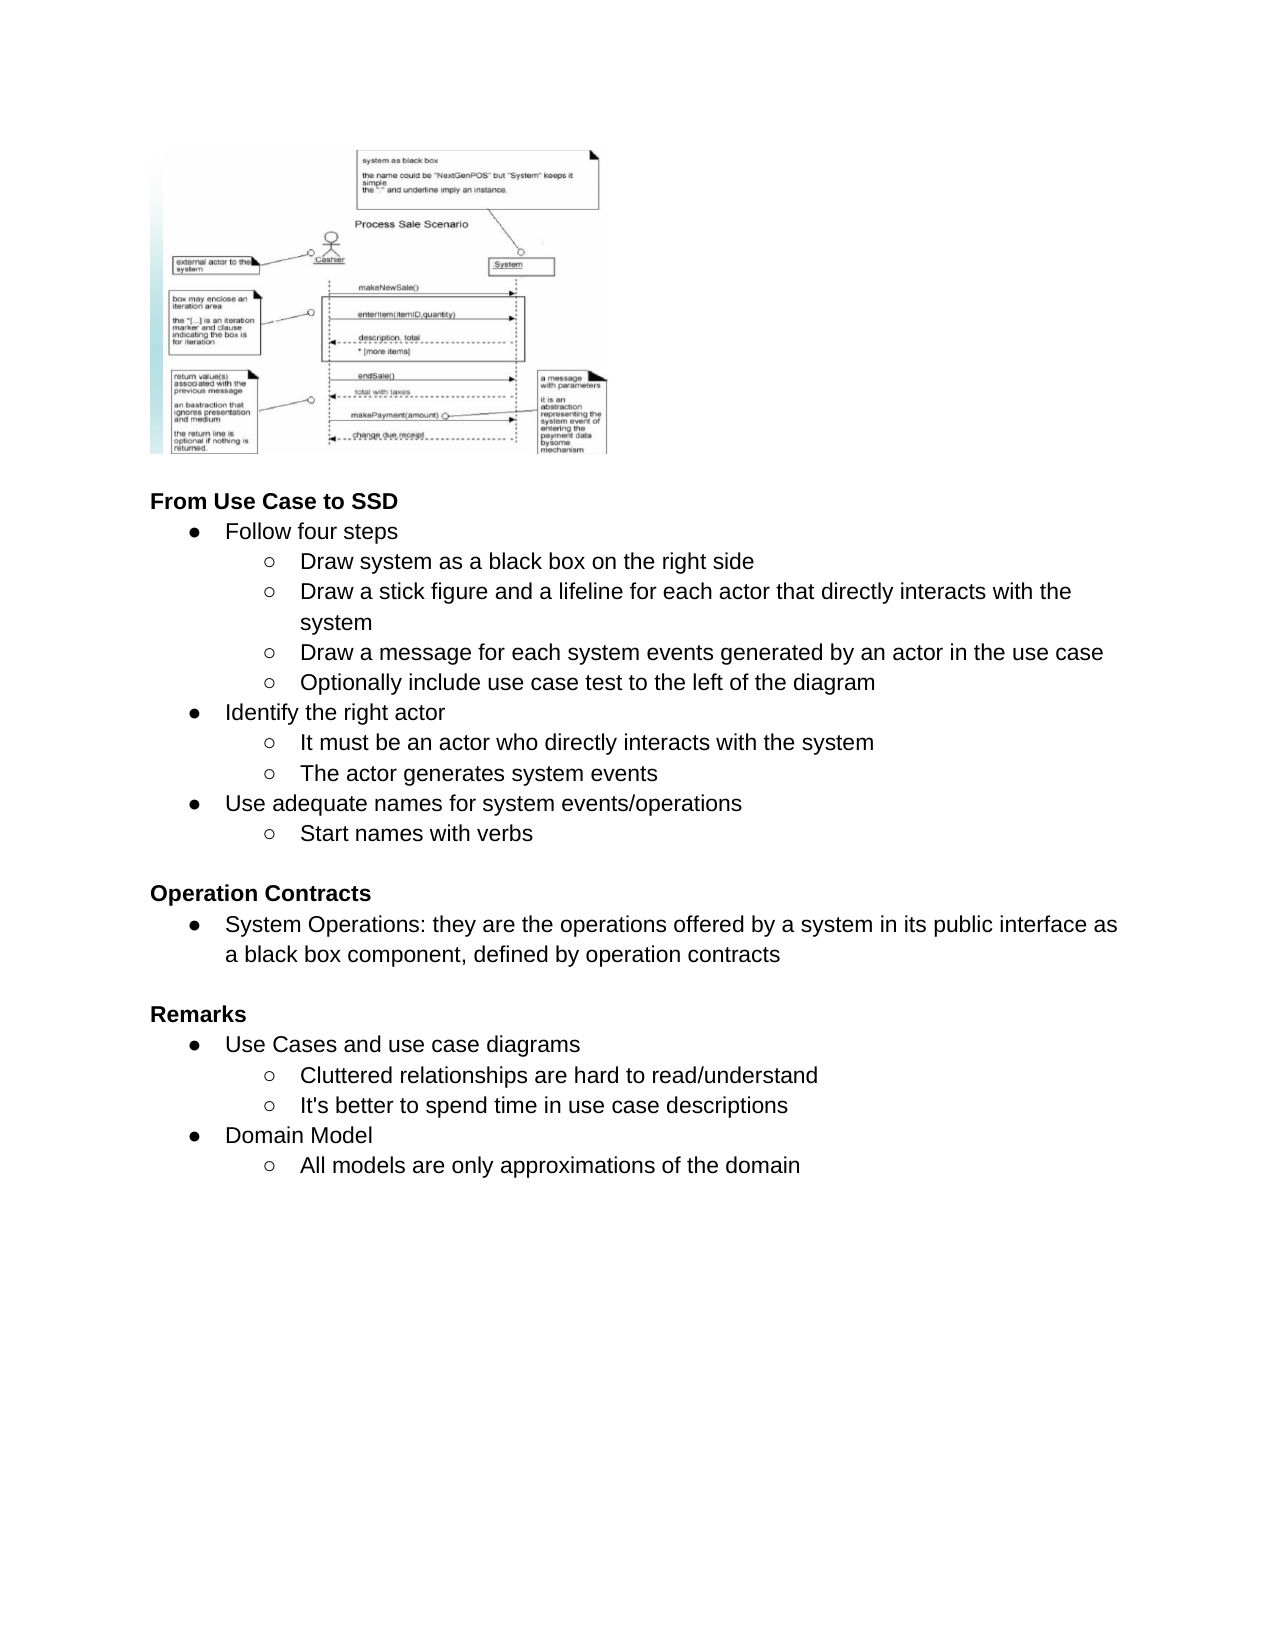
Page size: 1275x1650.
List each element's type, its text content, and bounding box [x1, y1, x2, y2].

list Use Cases and use case diagrams [187, 1031, 1125, 1058]
list Use adequate names for system events/operations [187, 790, 1125, 816]
list It's better to spend time in use case descriptions [262, 1092, 1125, 1118]
list Cluttered relationships are hard to read/understand [262, 1062, 1125, 1088]
list Draw a message for each system events generated by an actor in the use case [262, 639, 1125, 665]
text From Use Case to SSD [150, 488, 1125, 514]
list Optionally include use case test to the left of the diagram [262, 669, 1125, 695]
text Remarks [150, 1001, 1125, 1027]
text Operation Contracts [150, 880, 1125, 907]
list Draw system as a black box on the right side [262, 548, 1125, 574]
list Follow four steps [187, 518, 1125, 544]
list All models are only approximations of the domain [262, 1152, 1125, 1178]
list System Operations: they are the operations offered by a system in its public interface as a black box component, defined by operation contracts [187, 911, 1125, 967]
picture [150, 150, 609, 454]
list Domain Model [187, 1122, 1125, 1148]
list Identify the right actor [187, 699, 1125, 725]
list The actor generates system events [262, 759, 1125, 786]
list Start names with verbs [262, 820, 1125, 846]
list It must be an actor who directly interacts with the system [262, 729, 1125, 756]
list Draw a stick figure and a lifeline for each actor that directly interacts with the system [262, 578, 1125, 635]
